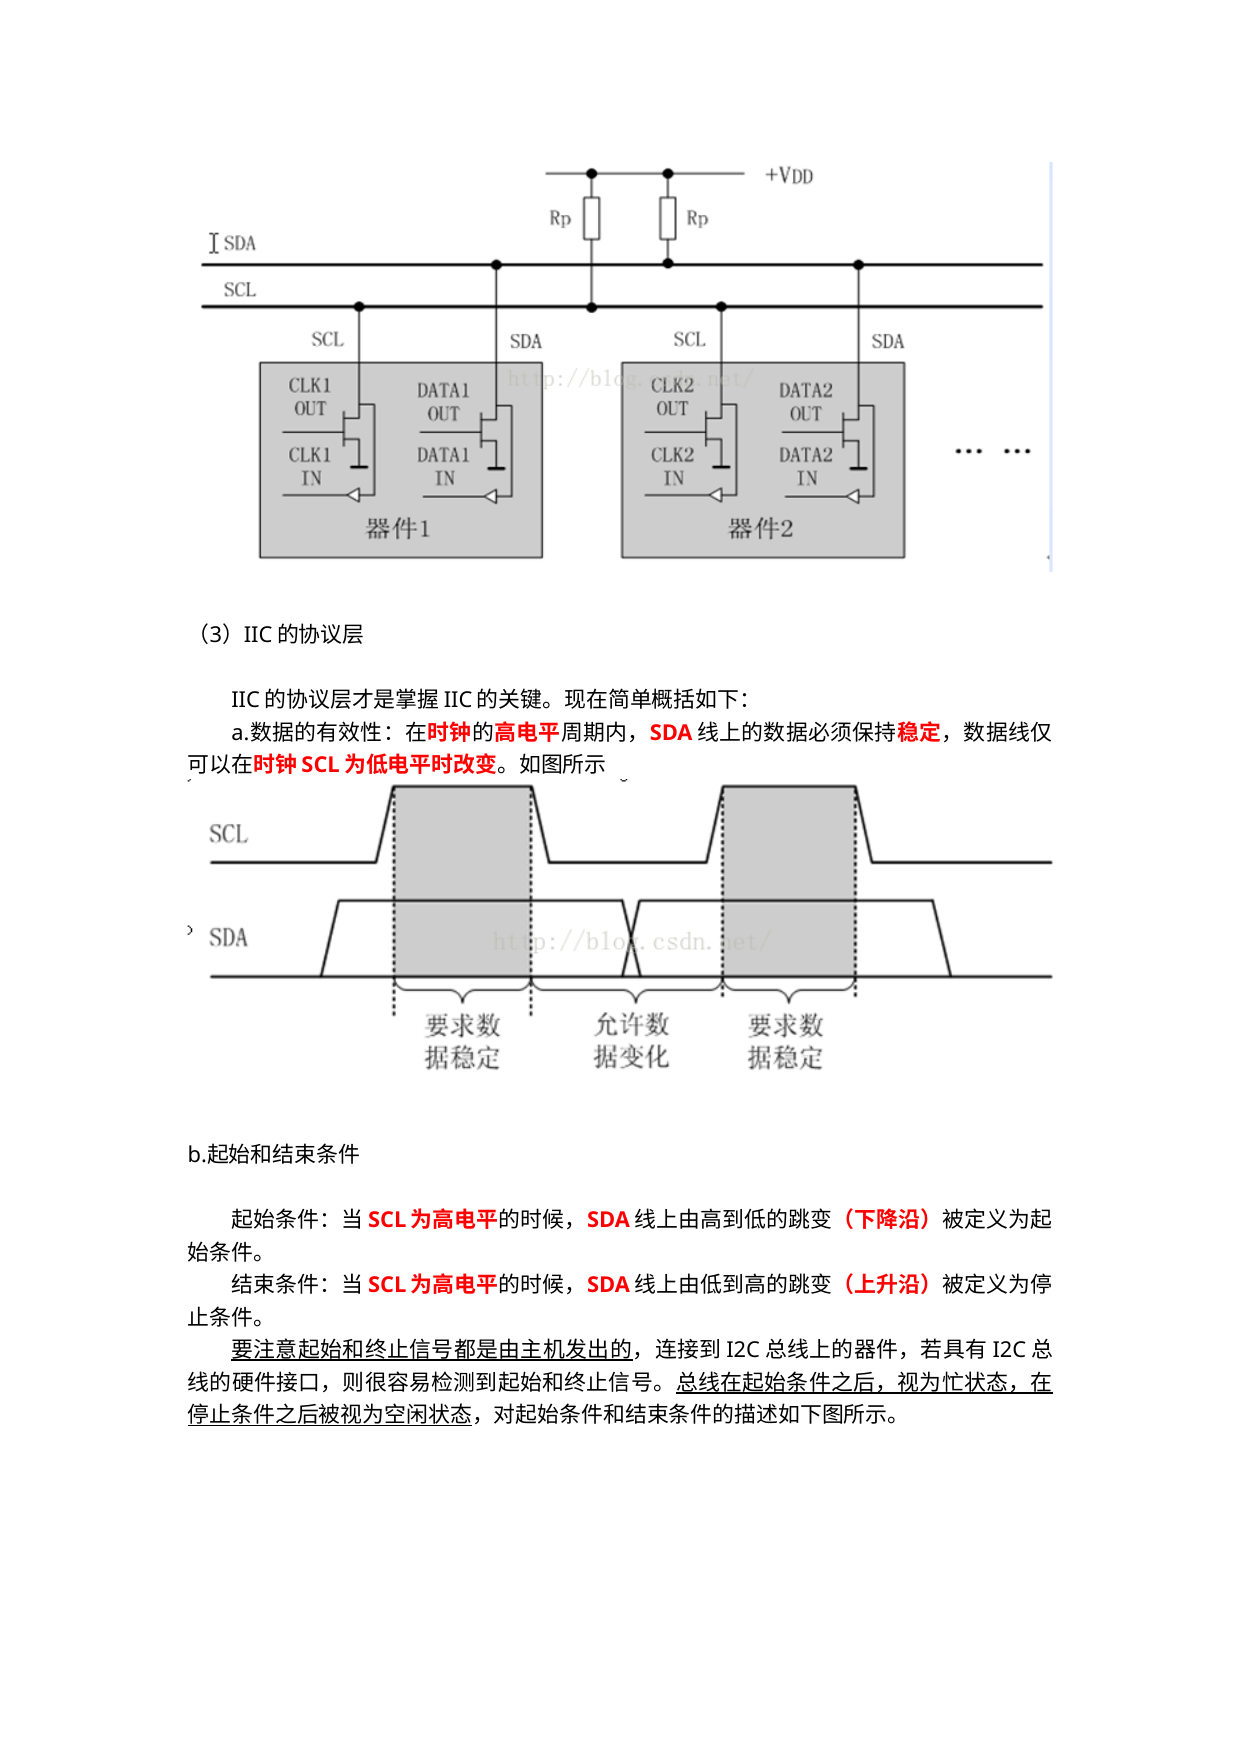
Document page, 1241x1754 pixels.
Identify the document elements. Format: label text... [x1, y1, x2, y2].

text 起始条件：当SCL为高电平的时候，SDA线上由高到低的跳变（下降沿）被定义为起始条件。 [187, 1202, 1053, 1267]
text b.起始和结束条件 [187, 1137, 1053, 1169]
picture [187, 162, 1053, 572]
text 要注意起始和终止信号都是由主机发出的，连接到I2C总线上的器件，若具有I2C总线的硬件接口，则很容易检测到起始和终止信号。总线在起始条件之后，视为忙状态，在停止条件之后被视为空闲状态，对起始条件和结束条件的描述如下图所示。 [187, 1332, 1053, 1429]
text 结束条件：当SCL为高电平的时候，SDA线上由低到高的跳变（上升沿）被定义为停止条件。 [187, 1267, 1053, 1332]
text a.数据的有效性：在时钟的高电平周期内，SDA线上的数据必须保持稳定，数据线仅可以在时钟SCL为低电平时改变。如图所示 [187, 714, 1053, 779]
picture [187, 779, 1053, 1075]
text IIC的协议层才是掌握IIC的关键。现在简单概括如下： [187, 682, 1053, 714]
text （3）IIC的协议层 [187, 617, 1053, 649]
